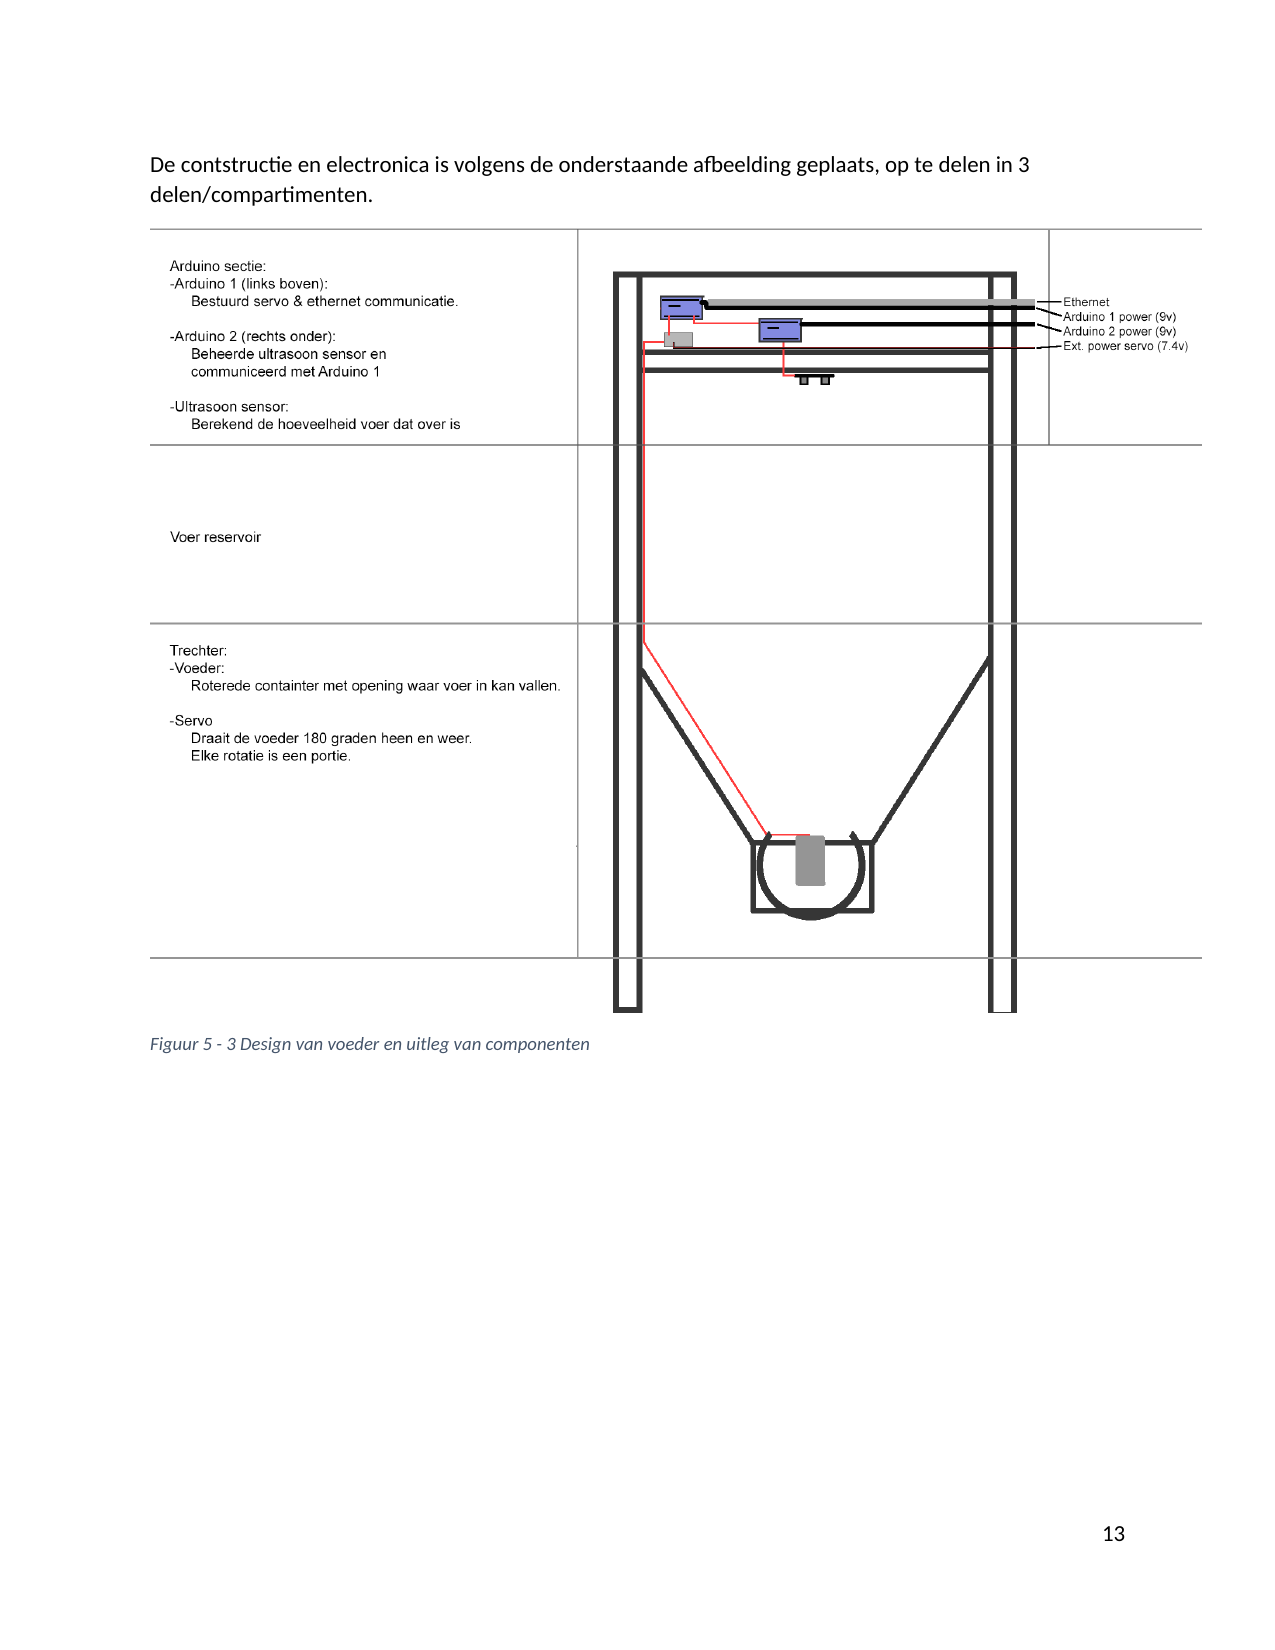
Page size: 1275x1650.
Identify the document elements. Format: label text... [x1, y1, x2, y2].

text Figuur 5 - 3 Design van voeder en uitleg van componenten [150, 1032, 1125, 1055]
text De contstructie en electronica is volgens de onderstaande afbeelding geplaats, op te delen in 3 delen/compartimenten. [150, 150, 1125, 208]
picture [150, 227, 1202, 1013]
